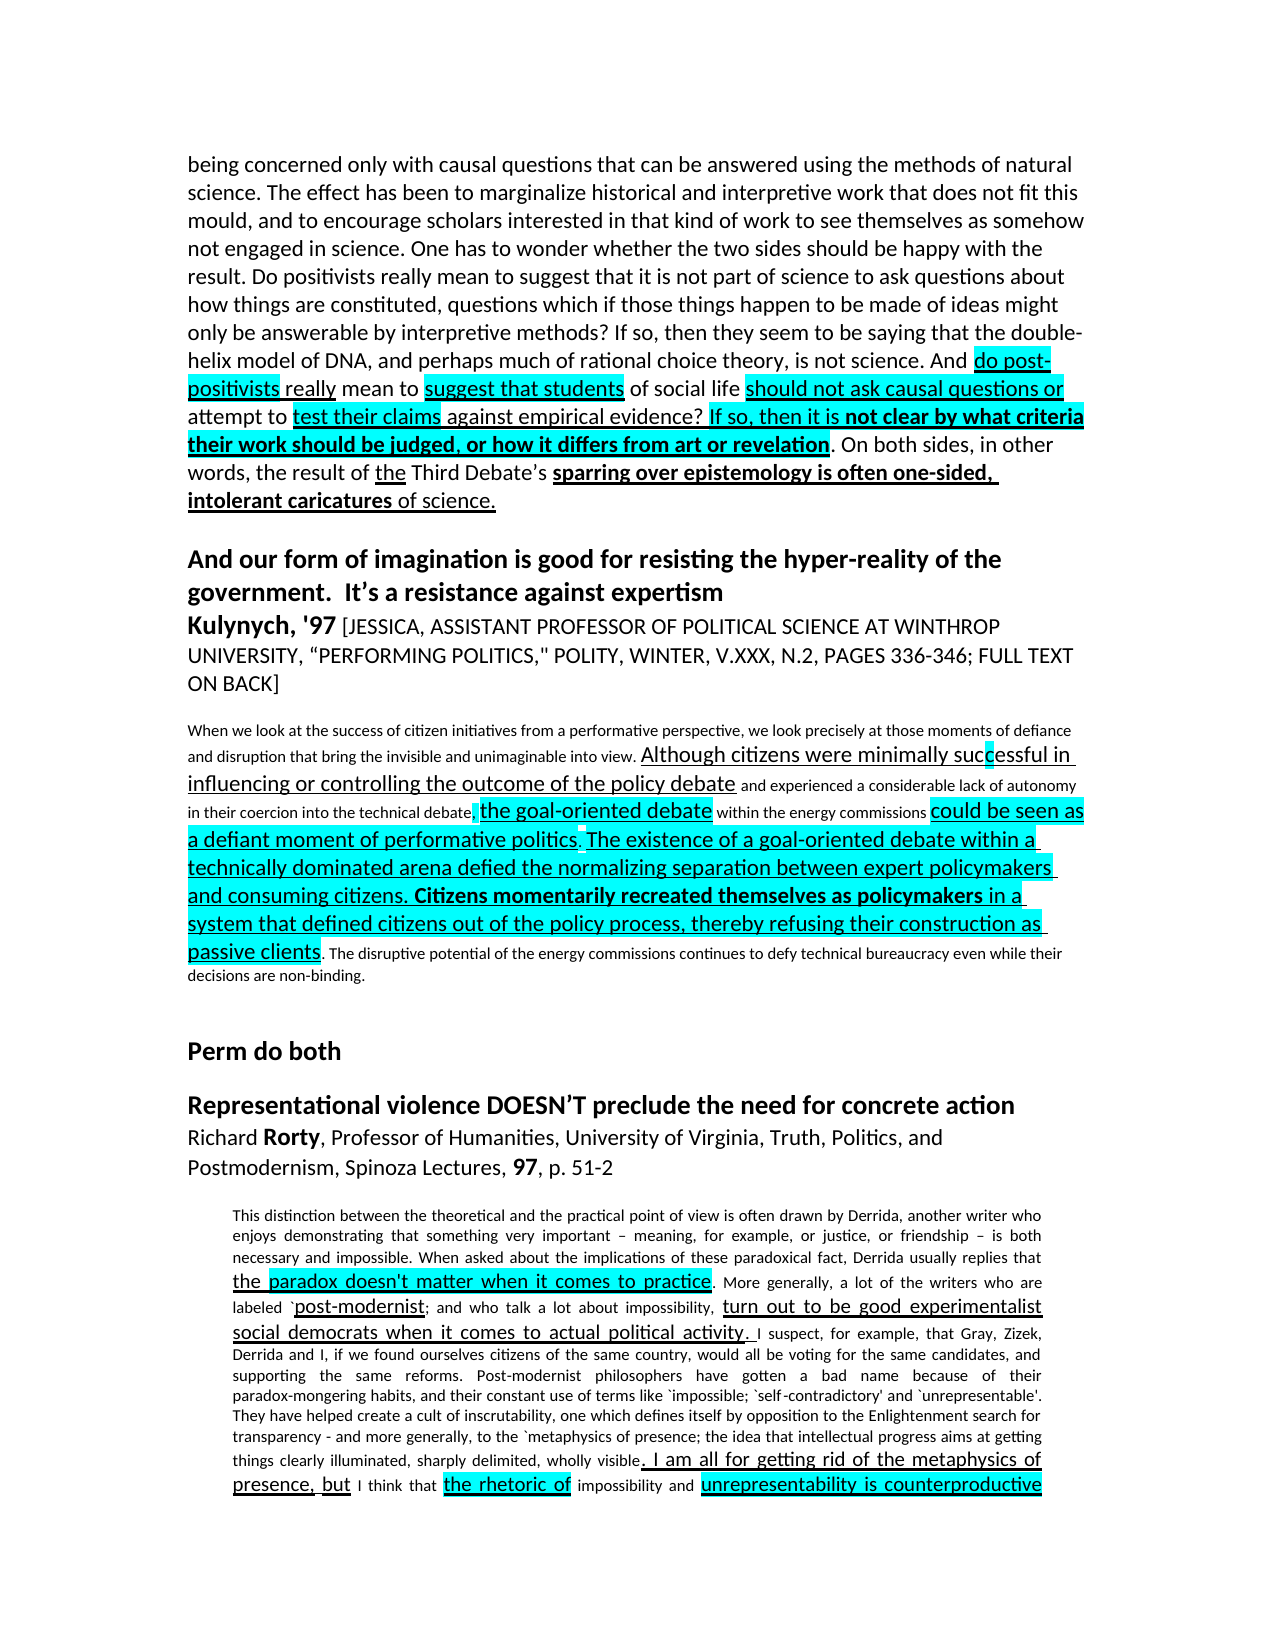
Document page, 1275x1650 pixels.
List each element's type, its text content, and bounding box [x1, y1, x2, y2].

subtitle Perm do both [187, 1034, 1087, 1067]
text Richard Rorty, Professor of Humanities, University of Virginia, Truth, Politics, and Postmodernism, Spinoza Lectures, 97, p. 51-2 [187, 1121, 1087, 1182]
subtitle Representational violence DOESN’T preclude the need for concrete action [187, 1088, 1087, 1121]
text And our form of imagination is good for resisting the hyper-reality of the government. It’s a resistance against expertism [187, 542, 1087, 608]
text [232, 1205, 1042, 1497]
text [187, 150, 1087, 514]
text When we look at the success of citizen initiatives from a performative perspective, we look precisely at those moments of defiance and disruption that bring the invisible and unimaginable into view. Although citizens were minimally successful in influencing or controlling the outcome of the policy debate and experienced a considerable lack of autonomy in their coercion into the technical debate, the goal-oriented debate within the energy commissions could be seen as a defiant moment of performative politics. The existence of a goal-oriented debate within a technically dominated arena defied the normalizing separation between expert policymakers and consuming citizens. Citizens momentarily recreated themselves as policymakers in a system that defined citizens out of the policy process, thereby refusing their construction as passive clients. The disruptive potential of the energy commissions continues to defy technical bureaucracy even while their decisions are non-binding. [187, 720, 1087, 985]
text Kulynych, '97 [JESSICA, ASSISTANT PROFESSOR OF POLITICAL SCIENCE AT WINTHROP UNIVERSITY, “PERFORMING POLITICS," POLITY, WINTER, V.XXX, N.2, PAGES 336-346; FULL TEXT ON BACK] [187, 608, 1087, 697]
